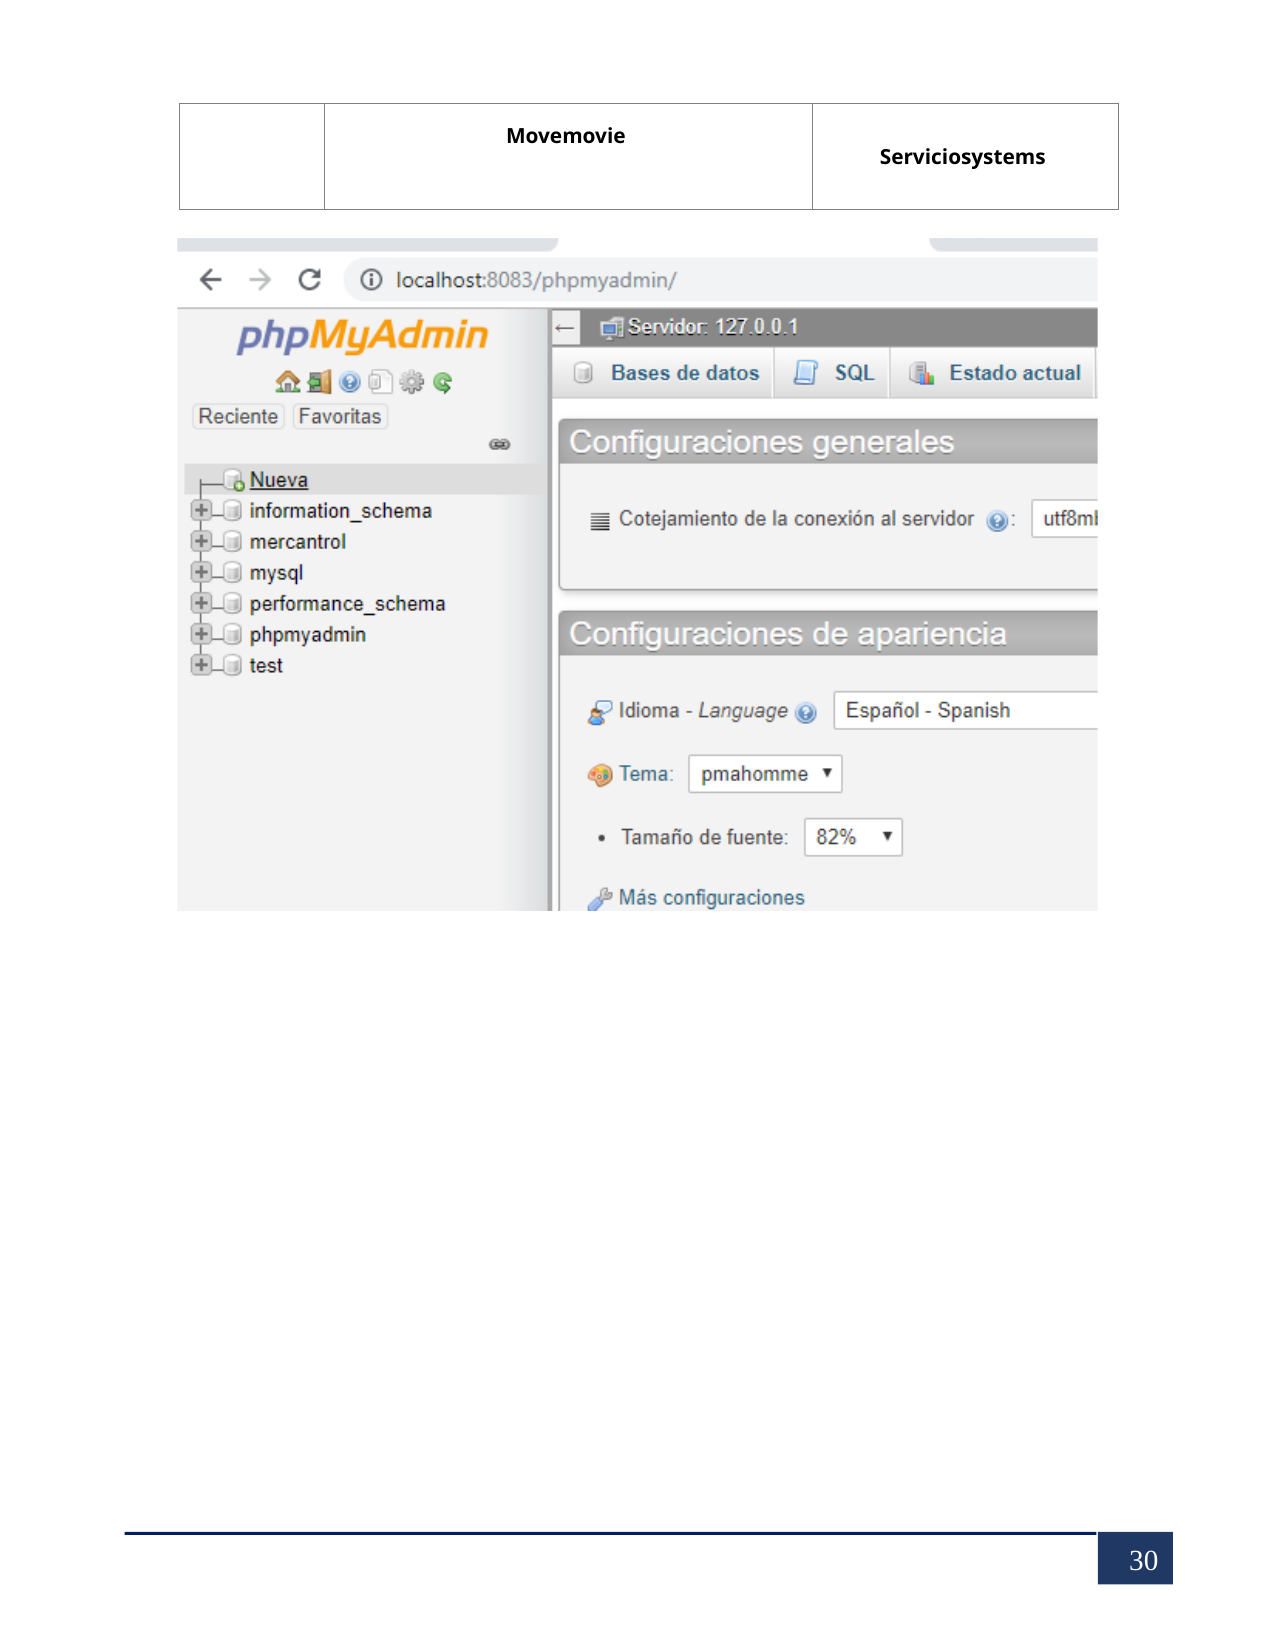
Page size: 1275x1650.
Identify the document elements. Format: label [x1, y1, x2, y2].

picture [177, 238, 1098, 911]
